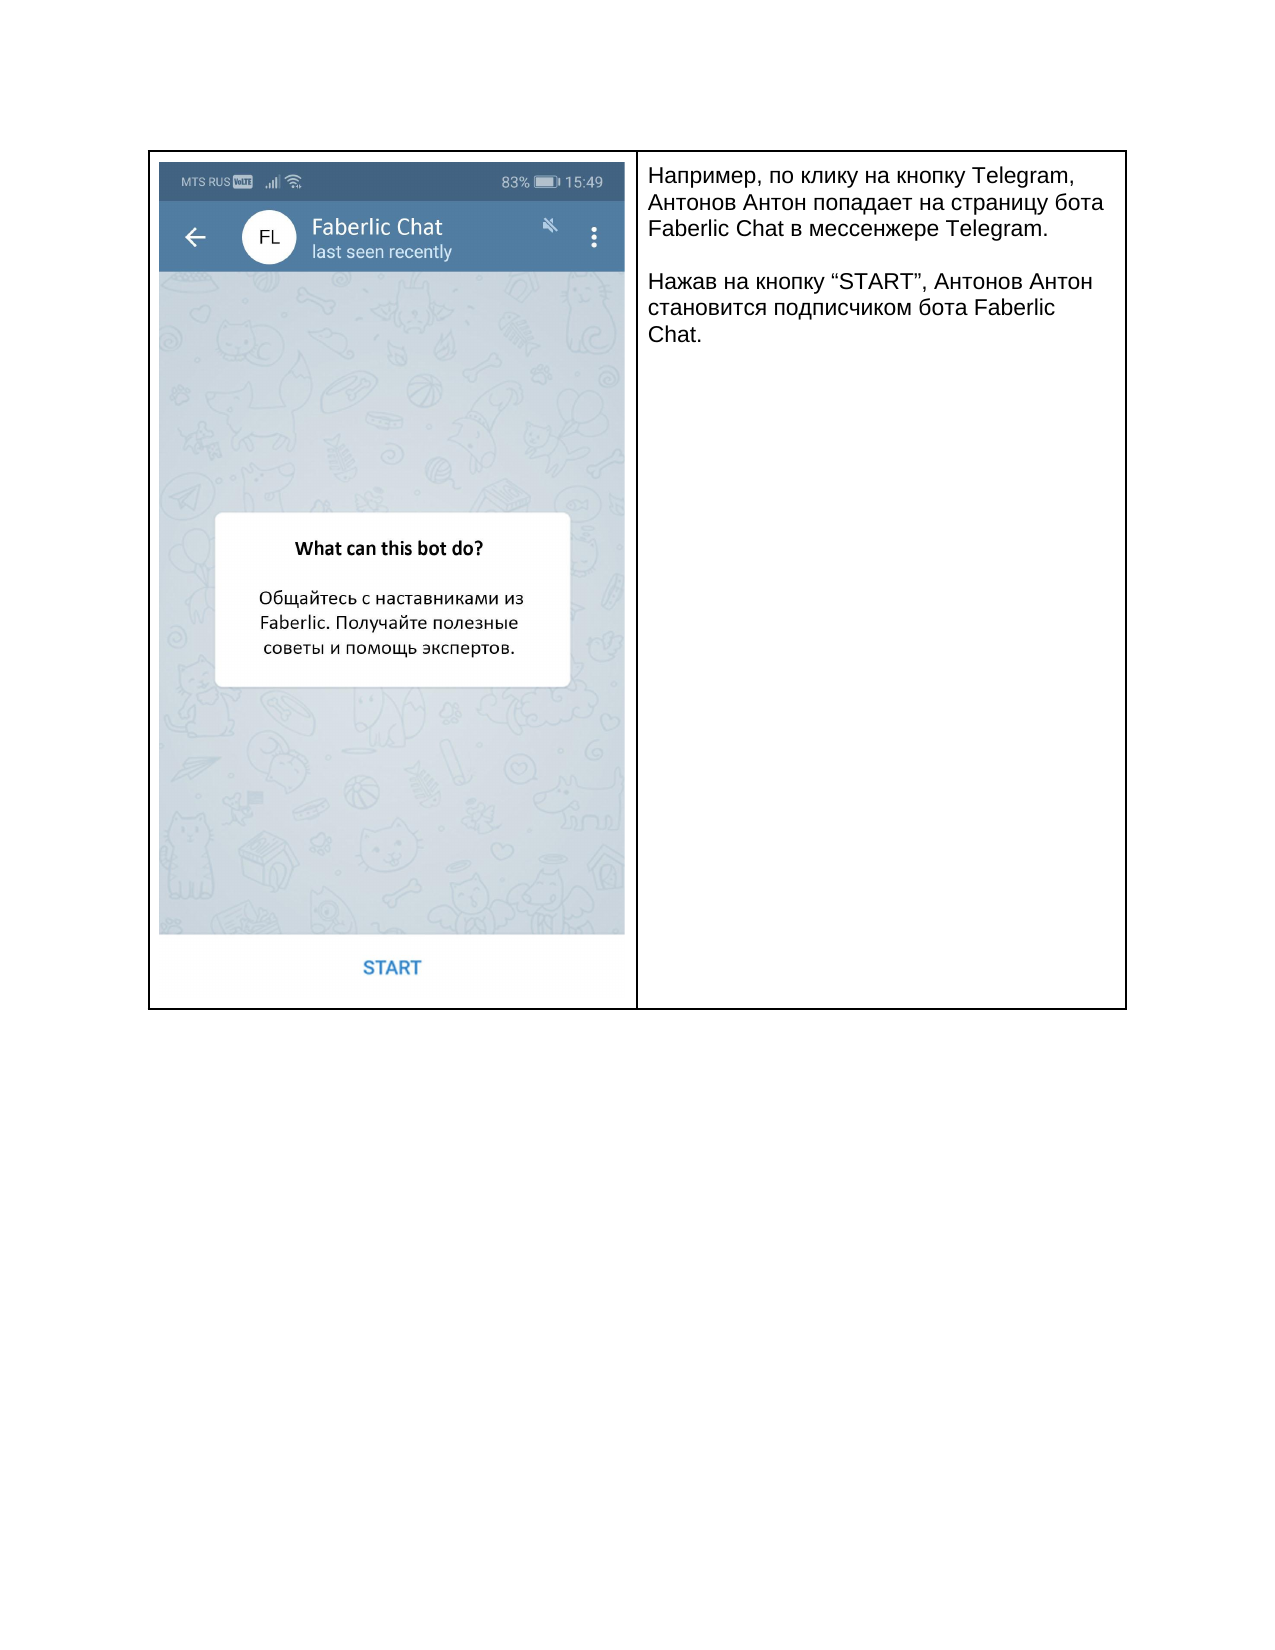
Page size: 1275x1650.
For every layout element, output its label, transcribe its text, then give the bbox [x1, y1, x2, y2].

table_cell [150, 152, 636, 1008]
table_cell Например, по клику на кнопку Telegram, Антонов Антон попадает на страницу бота Faberlic Chat в мессенжере Telegram. Нажав на кнопку “START”, Антонов Антон становится подписчиком бота Faberlic Chat. [638, 152, 1125, 1008]
picture [159, 162, 625, 998]
